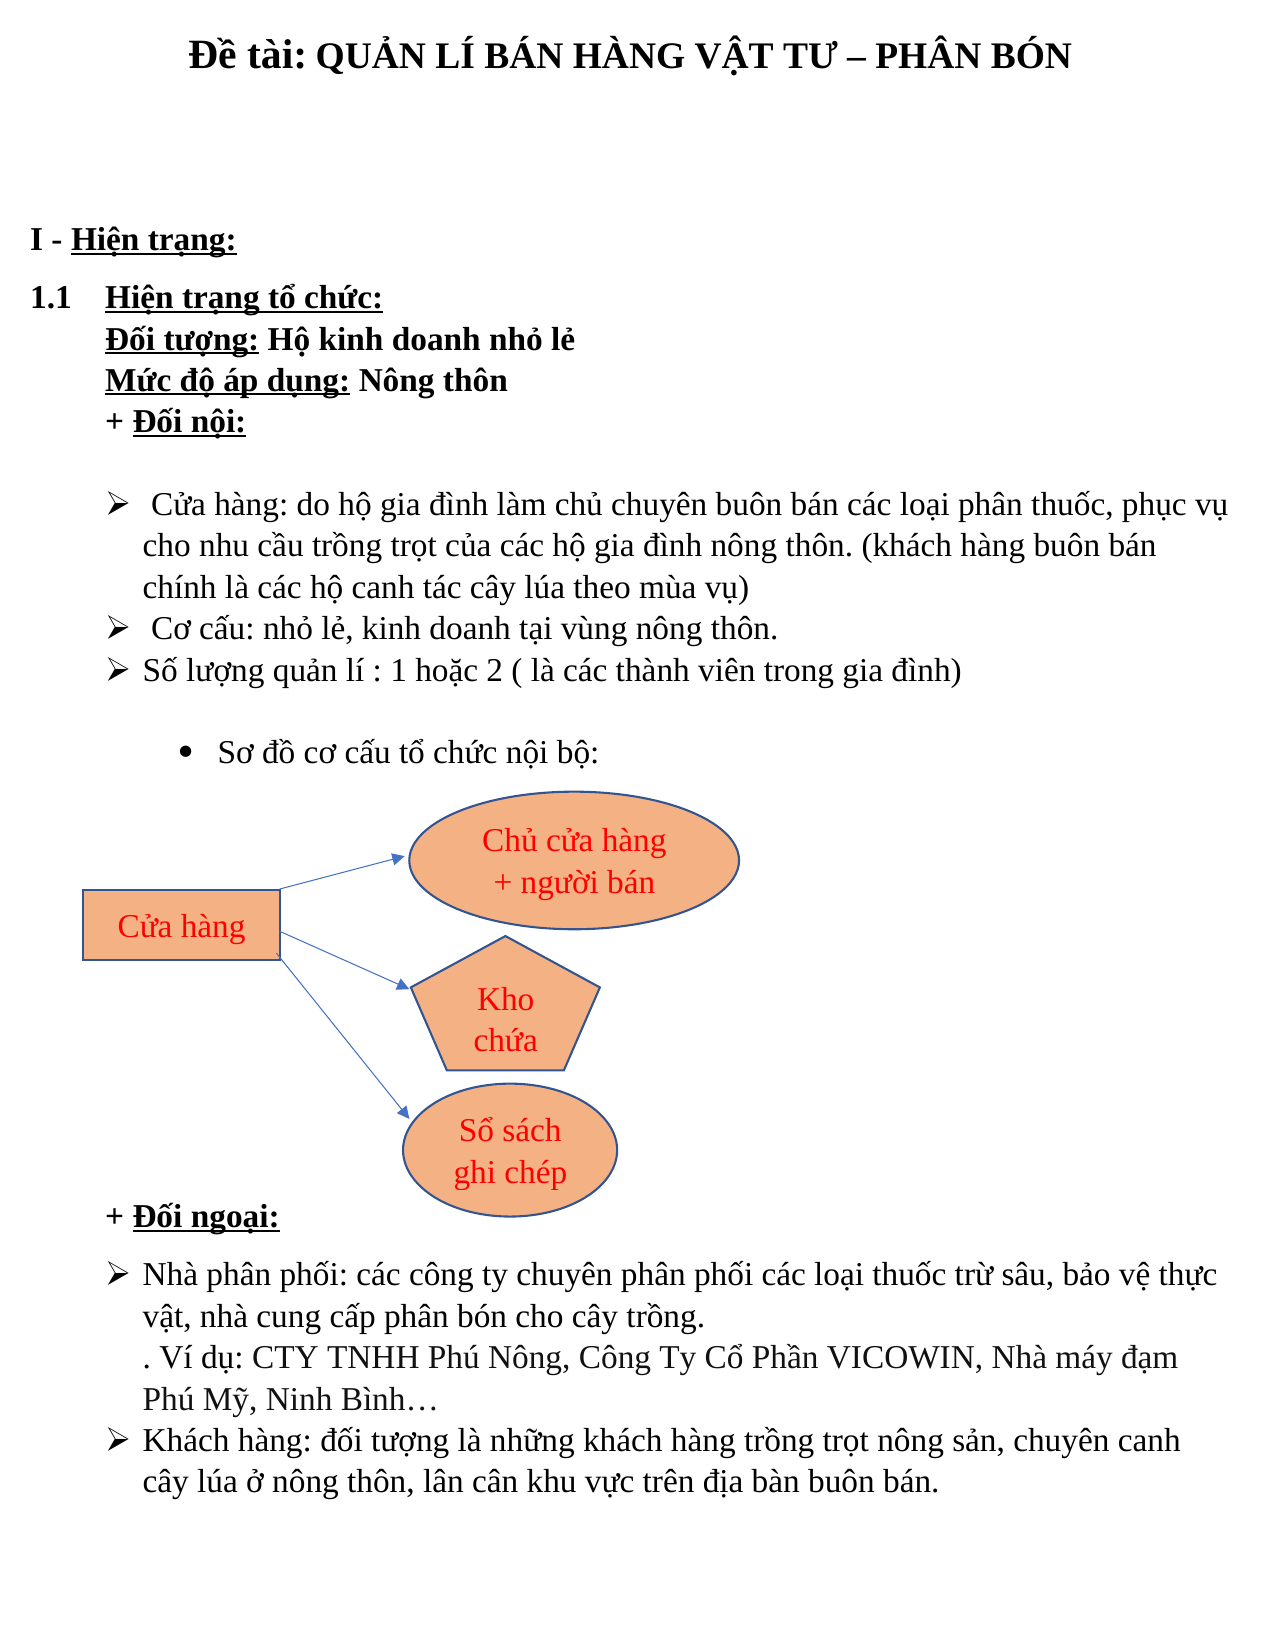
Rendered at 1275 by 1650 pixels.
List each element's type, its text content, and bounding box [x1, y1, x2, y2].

list . Ví dụ: CTY TNHH Phú Nông, Công Ty Cổ Phần VICOWIN, Nhà máy đạm Phú Mỹ, Ninh Bình… [142, 1337, 1230, 1417]
list + Đối nội: [105, 402, 1230, 440]
list Số lượng quản lí : 1 hoặc 2 ( là các thành viên trong gia đình) [105, 650, 1230, 688]
list Đối tượng: Hộ kinh doanh nhỏ lẻ [105, 319, 1230, 357]
text + Đối ngoại: [105, 1197, 1230, 1235]
list Sơ đồ cơ cấu tổ chức nội bộ: [180, 732, 1230, 771]
text Đề tài: QUẢN LÍ BÁN HÀNG VẬT TƯ – PHÂN BÓN [30, 30, 1230, 78]
list Khách hàng: đối tượng là những khách hàng trồng trọt nông sản, chuyên canh cây lúa ở nông thôn, lân cân khu vực trên địa bàn buôn bán. [105, 1420, 1230, 1500]
list Mức độ áp dụng: Nông thôn [105, 360, 1230, 399]
list Nhà phân phối: các công ty chuyên phân phối các loại thuốc trừ sâu, bảo vệ thực vật, nhà cung cấp phân bón cho cây trồng. [105, 1255, 1230, 1334]
list Cơ cấu: nhỏ lẻ, kinh doanh tại vùng nông thôn. [105, 608, 1230, 647]
list Hiện trạng tổ chức: [30, 278, 1230, 316]
text I - Hiện trạng: [30, 219, 1230, 258]
list Cửa hàng: do hộ gia đình làm chủ chuyên buôn bán các loại phân thuốc, phục vụ cho nhu cầu trồng trọt của các hộ gia đình nông thôn. (khách hàng buôn bán chính là các hộ canh tác cây lúa theo mùa vụ) [105, 484, 1230, 605]
